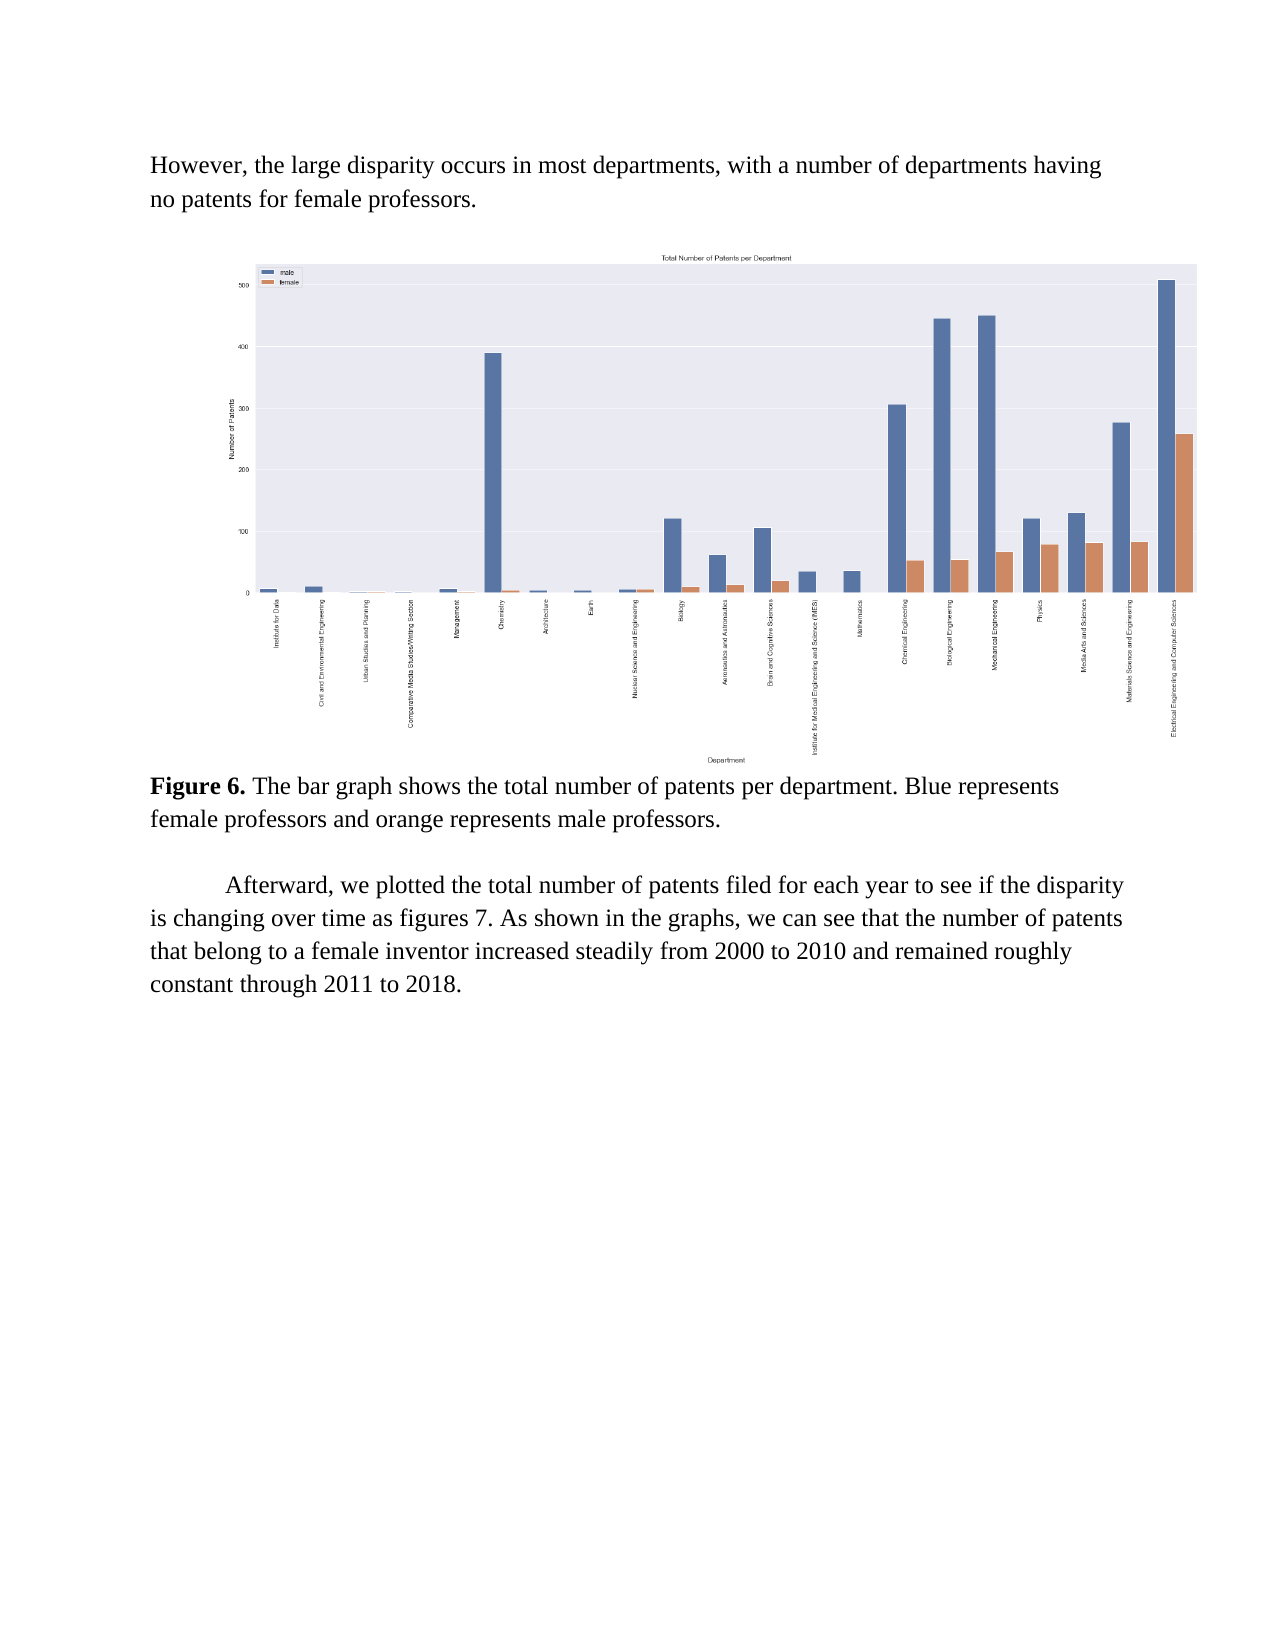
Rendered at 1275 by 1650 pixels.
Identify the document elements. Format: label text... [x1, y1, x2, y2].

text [150, 150, 1125, 213]
text Figure 6. The bar graph shows the total number of patents per department. Blue represents female professors and orange represents male professors. [150, 771, 1125, 833]
text Afterward, we plotted the total number of patents filed for each year to see if the disparity is changing over time as figures 7. As shown in the graphs, we can see that the number of patents that belong to a female inventor increased steadily from 2000 to 2010 and remained roughly constant through 2011 to 2018. [150, 870, 1125, 998]
picture [225, 252, 1200, 767]
